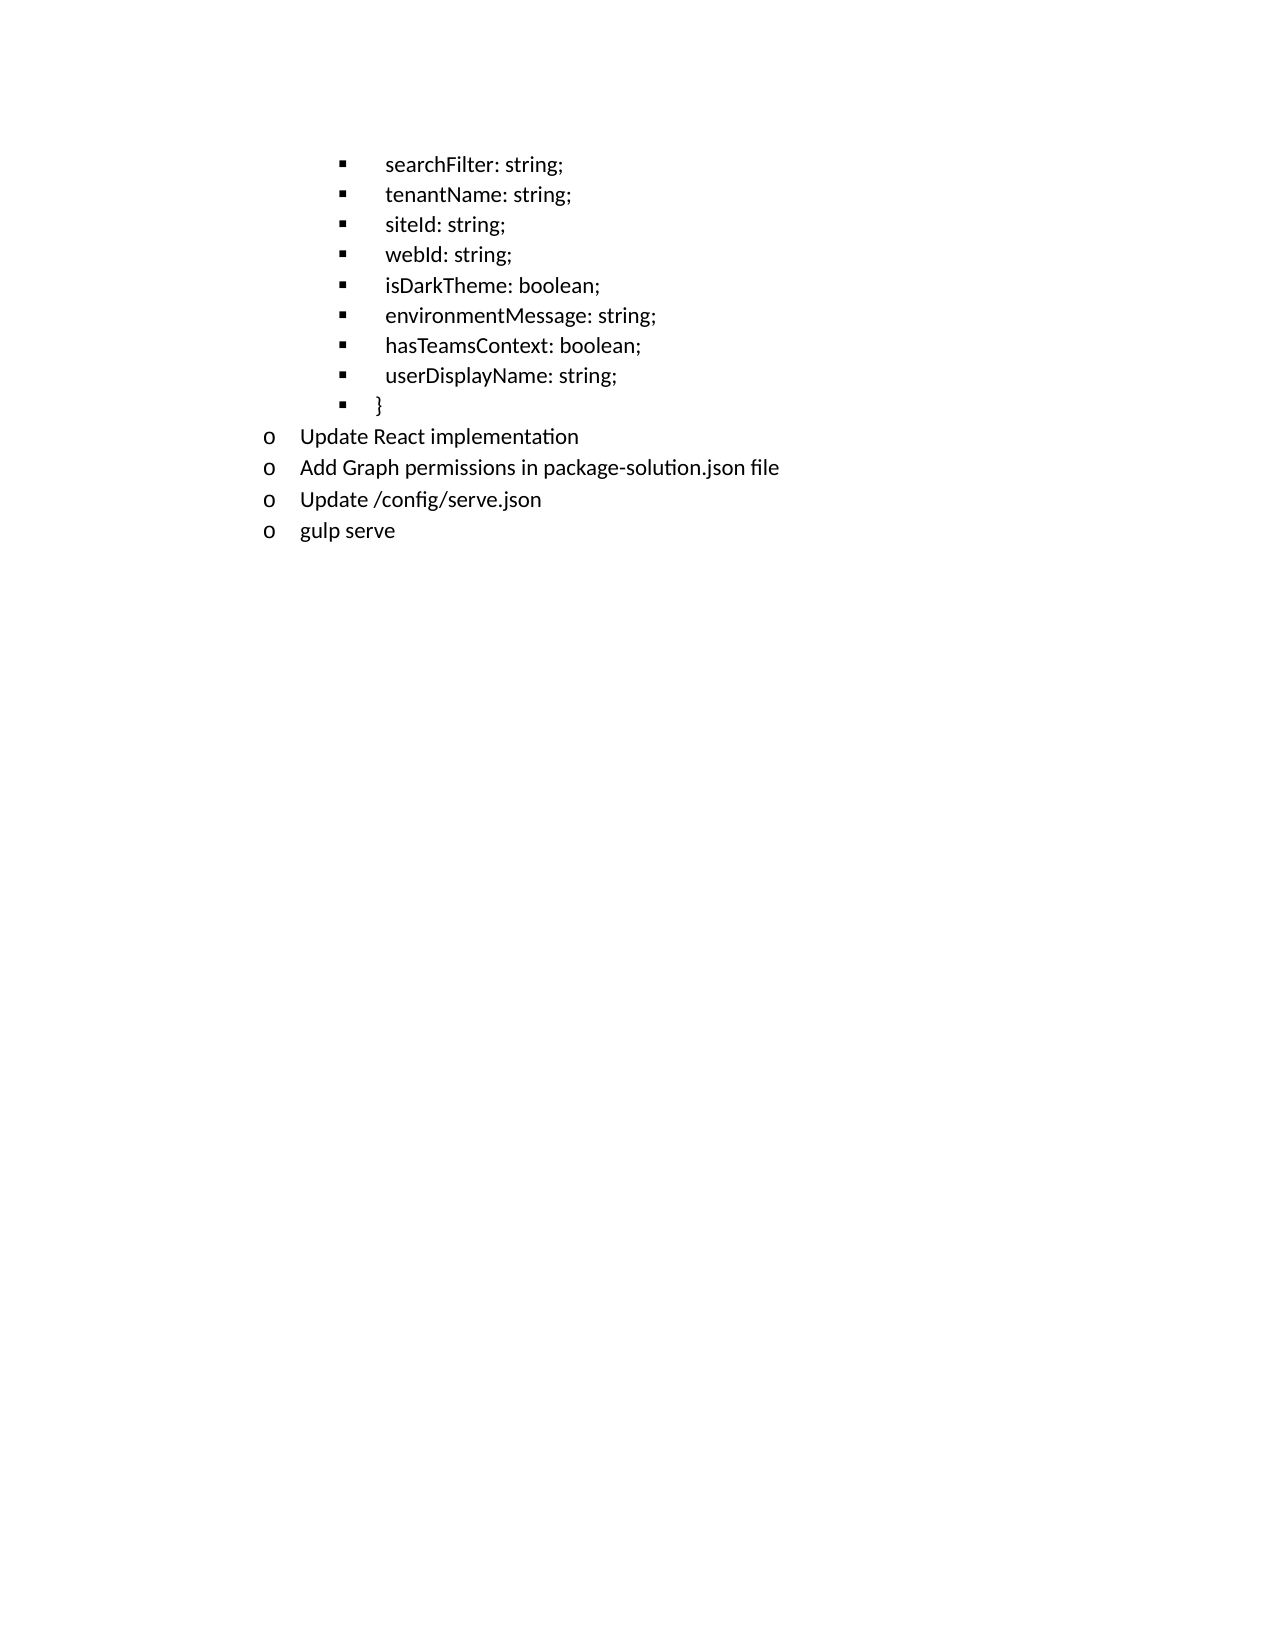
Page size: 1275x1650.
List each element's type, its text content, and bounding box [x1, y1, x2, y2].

list hasTeamsContext: boolean; [337, 331, 1125, 359]
list tenantName: string; [337, 180, 1125, 208]
list gulp serve [262, 516, 1125, 545]
list siteId: string; [337, 210, 1125, 238]
list searchFilter: string; [337, 150, 1125, 178]
list environmentMessage: string; [337, 301, 1125, 329]
list Add Graph permissions in package-solution.json file [262, 453, 1125, 482]
list webId: string; [337, 241, 1125, 269]
list } [337, 392, 1125, 420]
list userDisplayName: string; [337, 361, 1125, 389]
list Update React implementation [262, 422, 1125, 451]
list Update /config/serve.json [262, 485, 1125, 514]
list isDarkTheme: boolean; [337, 271, 1125, 299]
